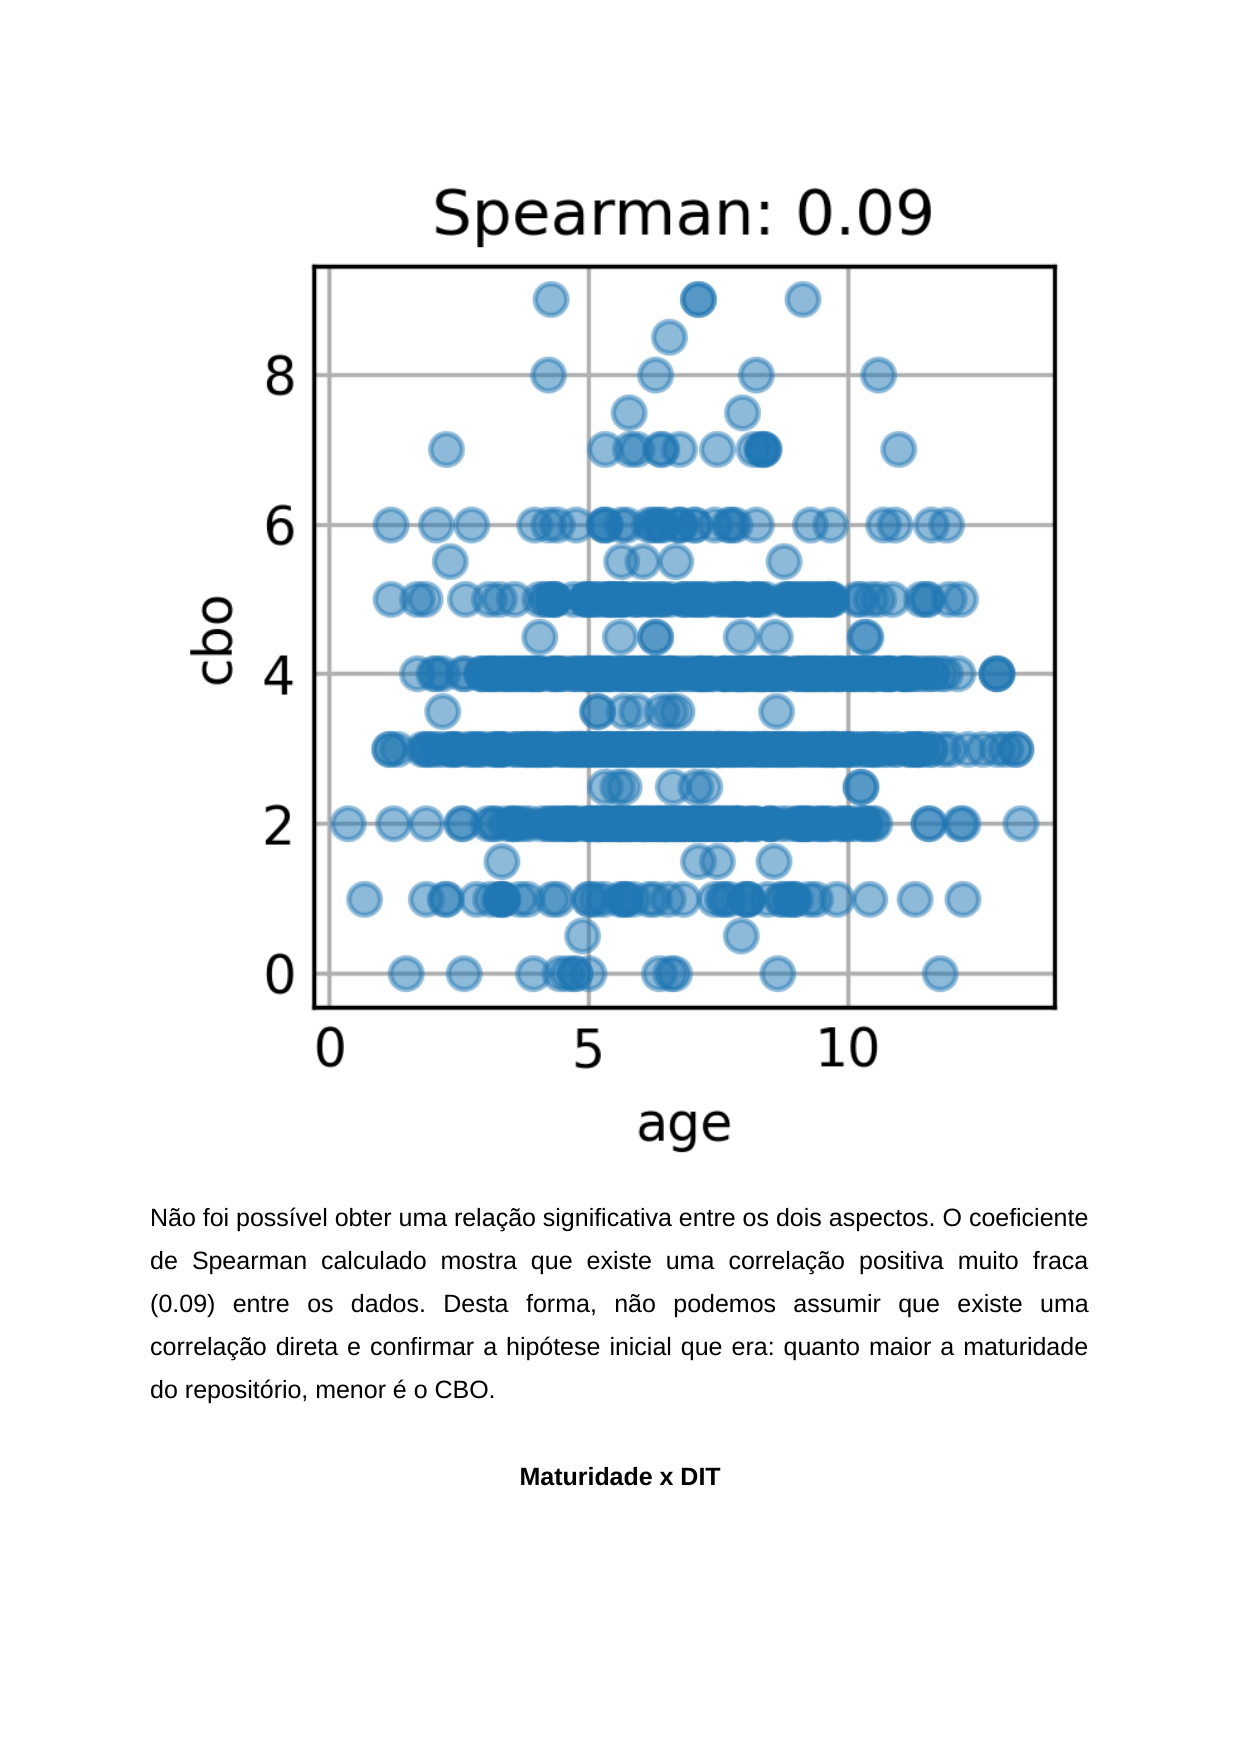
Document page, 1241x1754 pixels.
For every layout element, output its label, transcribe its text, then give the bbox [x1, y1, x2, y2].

text Maturidade x DIT [150, 1461, 1090, 1490]
text Não foi possível obter uma relação significativa entre os dois aspectos. O coeficiente de Spearman calculado mostra que existe uma correlação positiva muito fraca (0.09) entre os dados. Desta forma, não podemos assumir que existe uma correlação direta e confirmar a hipótese inicial que era: quanto maior a maturidade do repositório, menor é o CBO. [150, 1203, 1090, 1404]
picture [150, 150, 1091, 1190]
